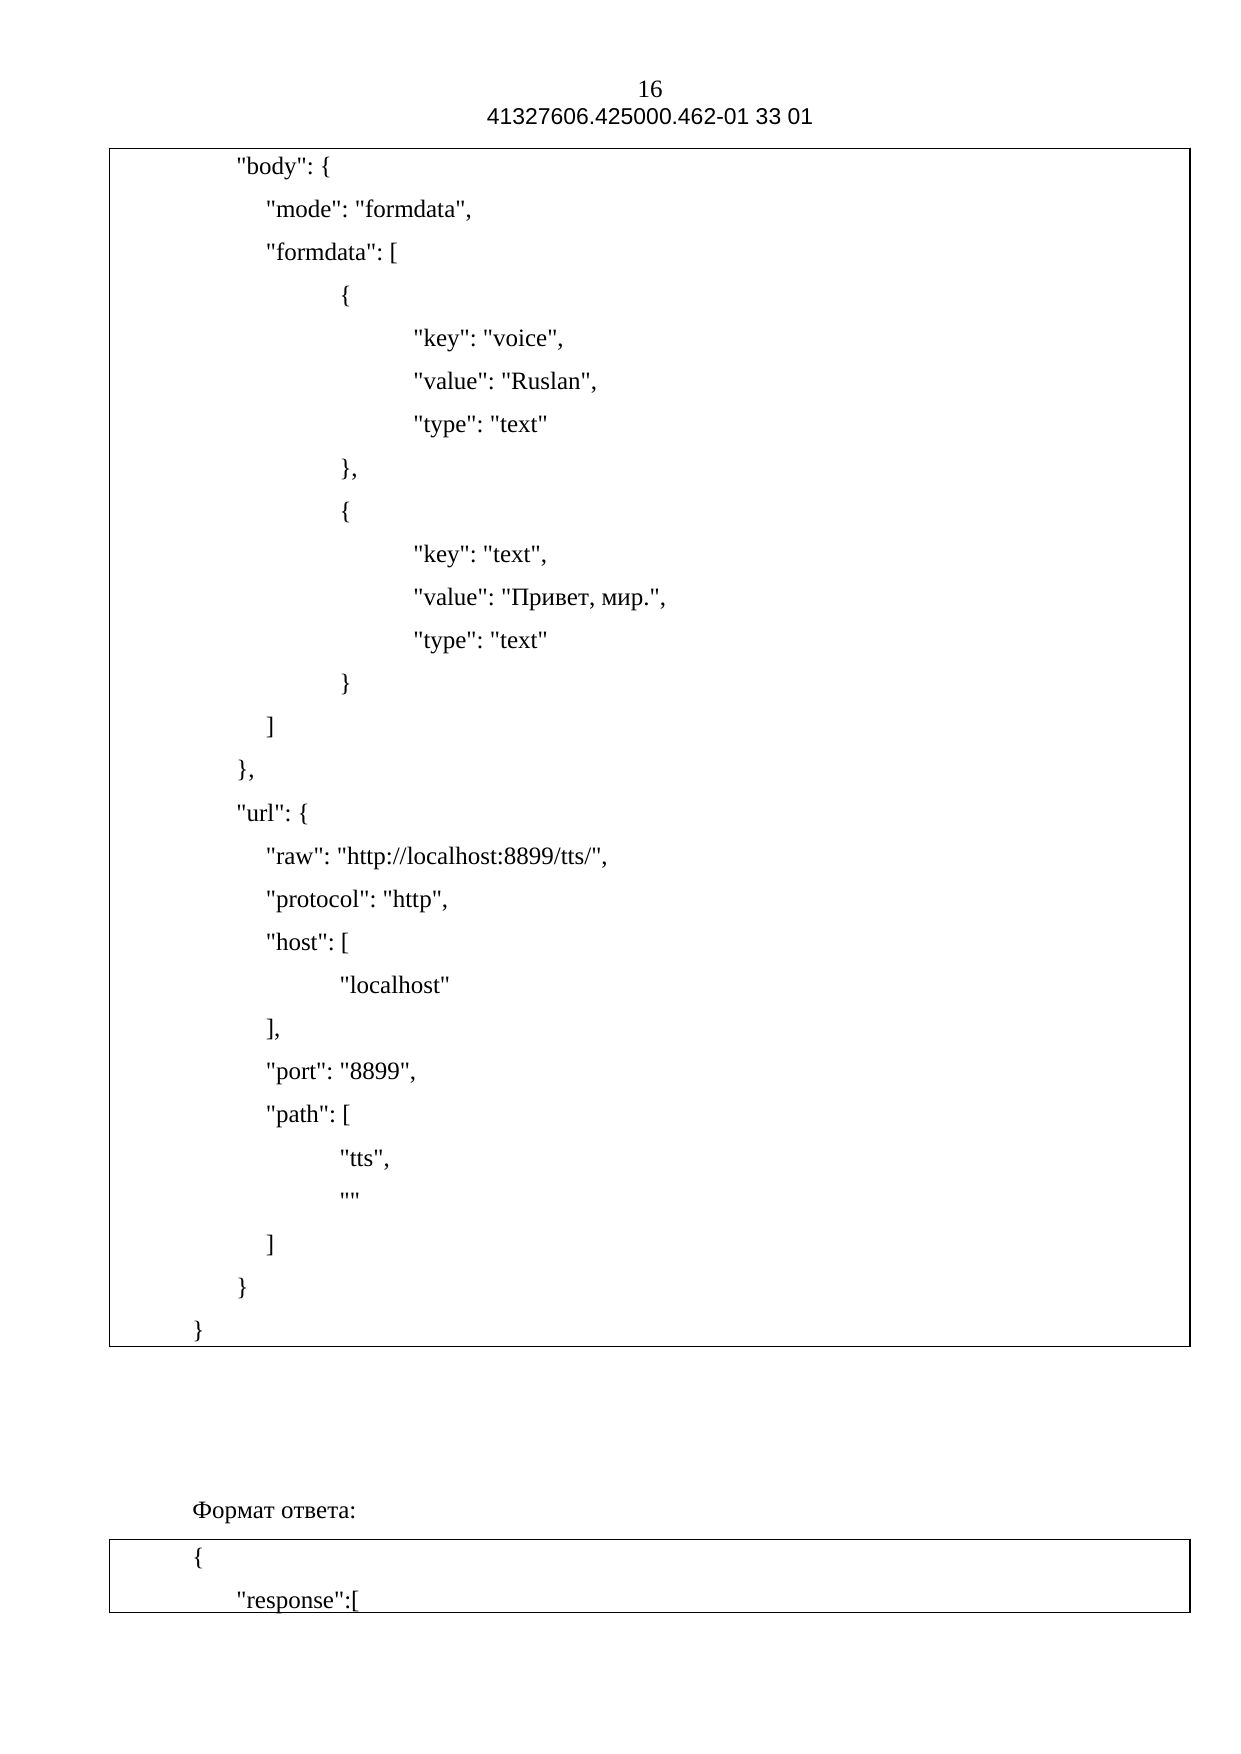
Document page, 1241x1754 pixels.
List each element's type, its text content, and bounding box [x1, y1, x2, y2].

text "raw": "http://localhost:8899/tts/", [110, 838, 1189, 869]
text "" [110, 1183, 1189, 1214]
text ], [110, 1010, 1189, 1042]
text "mode": "formdata", [110, 191, 1189, 223]
text ] [110, 1226, 1189, 1258]
text "host": [ [110, 924, 1189, 956]
text "localhost" [110, 967, 1189, 999]
text "formdata": [ [110, 234, 1189, 266]
text { [110, 277, 1189, 309]
text "protocol": "http", [110, 881, 1189, 913]
text }, [110, 449, 1189, 481]
text { [110, 1540, 1189, 1570]
text } [110, 1269, 1189, 1301]
text } [110, 665, 1189, 697]
text "port": "8899", [110, 1053, 1189, 1085]
text "body": { [110, 149, 1189, 179]
text "value": "Ruslan", [110, 363, 1189, 395]
text "path": [ [110, 1096, 1189, 1128]
text "type": "text" [110, 622, 1189, 654]
text } [110, 1312, 1189, 1346]
text "tts", [110, 1139, 1189, 1171]
text Формат ответа: [118, 1495, 1181, 1524]
text }, [110, 751, 1189, 783]
text { [110, 493, 1189, 524]
text "key": "voice", [110, 320, 1189, 352]
text "url": { [110, 794, 1189, 826]
text ] [110, 708, 1189, 740]
text "type": "text" [110, 406, 1189, 438]
text "value": "Привет, мир.", [110, 579, 1189, 611]
text "response":[ [110, 1582, 1189, 1612]
text "key": "text", [110, 536, 1189, 568]
